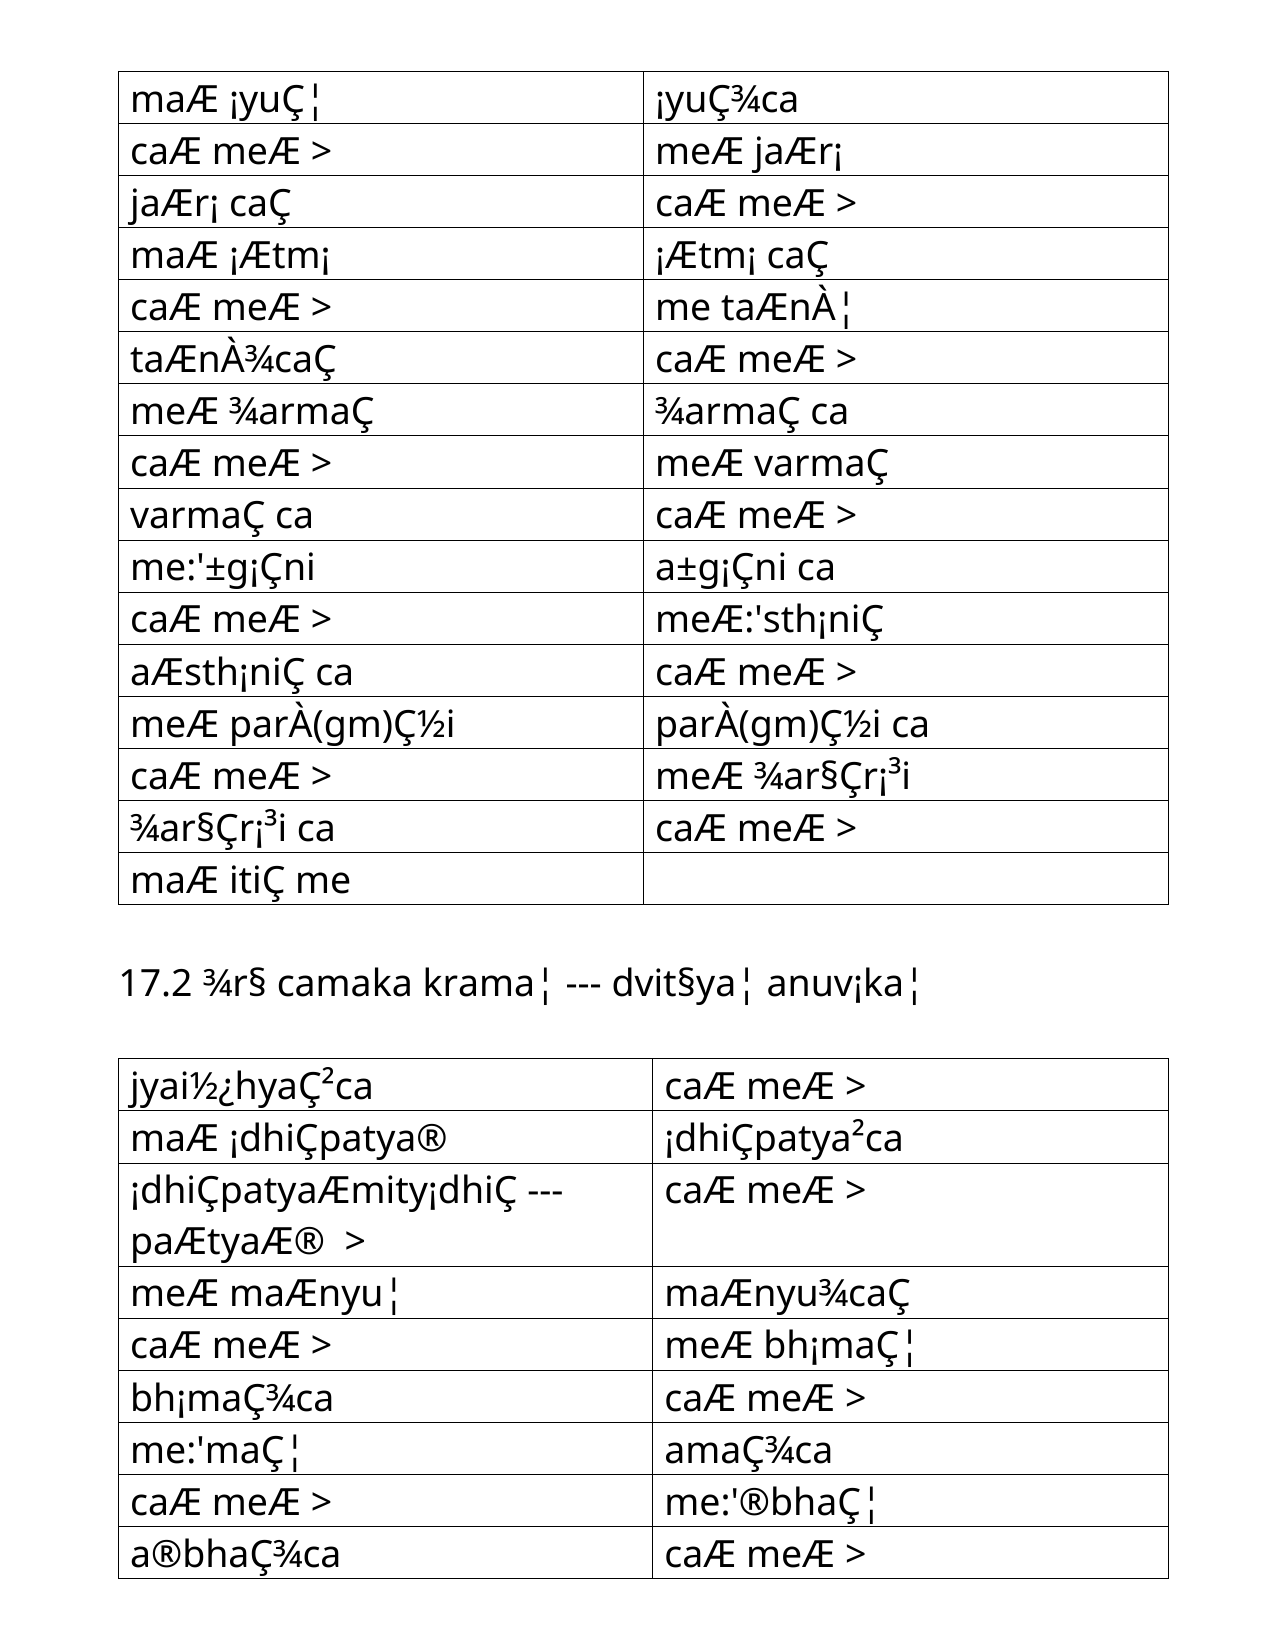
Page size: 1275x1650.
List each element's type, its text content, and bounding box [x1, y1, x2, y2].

table_cell ¾armaÇ ca [644, 384, 1168, 435]
table_cell ¡dhiÇpatyaÆmity¡dhiÇ --- paÆtyaÆ® > [119, 1164, 652, 1266]
table_cell caÆ meÆ > [644, 801, 1168, 852]
table_cell maÆ ¡yuÇ¦ [119, 72, 643, 123]
table_cell ¡dhiÇpatya²ca [653, 1111, 1168, 1162]
table_cell taÆnÀ¾caÇ [119, 332, 643, 383]
table_cell caÆ meÆ > [644, 489, 1168, 539]
table_cell caÆ meÆ > [119, 593, 643, 644]
table_cell caÆ meÆ > [119, 1475, 652, 1526]
table_cell bh¡maÇ¾ca [119, 1371, 652, 1422]
table_cell ¾ar§Çr¡³i ca [119, 801, 643, 852]
table_cell me:'maÇ¦ [119, 1423, 652, 1474]
table_cell caÆ meÆ > [644, 645, 1168, 696]
table_cell maÆ ¡dhiÇpatya® [119, 1111, 652, 1162]
table_cell meÆ ¾armaÇ [119, 384, 643, 435]
table_cell me taÆnÀ¦ [644, 280, 1168, 331]
table_cell ¡Ætm¡ caÇ [644, 228, 1168, 279]
table_cell me:'±g¡Çni [119, 541, 643, 592]
table_cell meÆ jaÆr¡ [644, 124, 1168, 175]
table_cell meÆ ¾ar§Çr¡³i [644, 749, 1168, 800]
table_cell jaÆr¡ caÇ [119, 176, 643, 227]
table_cell caÆ meÆ > [119, 749, 643, 800]
table_cell caÆ meÆ > [653, 1371, 1168, 1422]
table_cell caÆ meÆ > [644, 332, 1168, 383]
table_cell caÆ meÆ > [119, 1319, 652, 1370]
table_cell caÆ meÆ > [119, 436, 643, 487]
table_cell meÆ:'sth¡niÇ [644, 593, 1168, 644]
table_cell [644, 853, 1168, 904]
table_cell caÆ meÆ > [653, 1527, 1168, 1578]
table_cell caÆ meÆ > [644, 176, 1168, 227]
table_cell aÆsth¡niÇ ca [119, 645, 643, 696]
table_cell caÆ meÆ > [653, 1164, 1168, 1266]
table_cell ¡yuÇ¾ca [644, 72, 1168, 123]
table_cell caÆ meÆ > [119, 124, 643, 175]
table_cell maÆ itiÇ me [119, 853, 643, 904]
table_header jyai½¿hyaÇ²ca [119, 1059, 652, 1110]
table_cell meÆ parÀ(gm)Ç½i [119, 697, 643, 748]
table_cell maÆnyu¾caÇ [653, 1267, 1168, 1318]
table_cell meÆ maÆnyu¦ [119, 1267, 652, 1318]
table_cell a±g¡Çni ca [644, 541, 1168, 592]
table_cell meÆ bh¡maÇ¦ [653, 1319, 1168, 1370]
table_cell maÆ ¡Ætm¡ [119, 228, 643, 279]
table_cell caÆ meÆ > [119, 280, 643, 331]
table_cell amaÇ¾ca [653, 1423, 1168, 1474]
table_cell meÆ varmaÇ [644, 436, 1168, 487]
text 17.2 ¾r§ camaka krama¦ --- dvit§ya¦ anuv¡ka¦ [118, 956, 1204, 1007]
table_cell varmaÇ ca [119, 489, 643, 539]
table_cell a®bhaÇ¾ca [119, 1527, 652, 1578]
table_cell me:'®bhaÇ¦ [653, 1475, 1168, 1526]
table_cell parÀ(gm)Ç½i ca [644, 697, 1168, 748]
table_header caÆ meÆ > [653, 1059, 1168, 1110]
